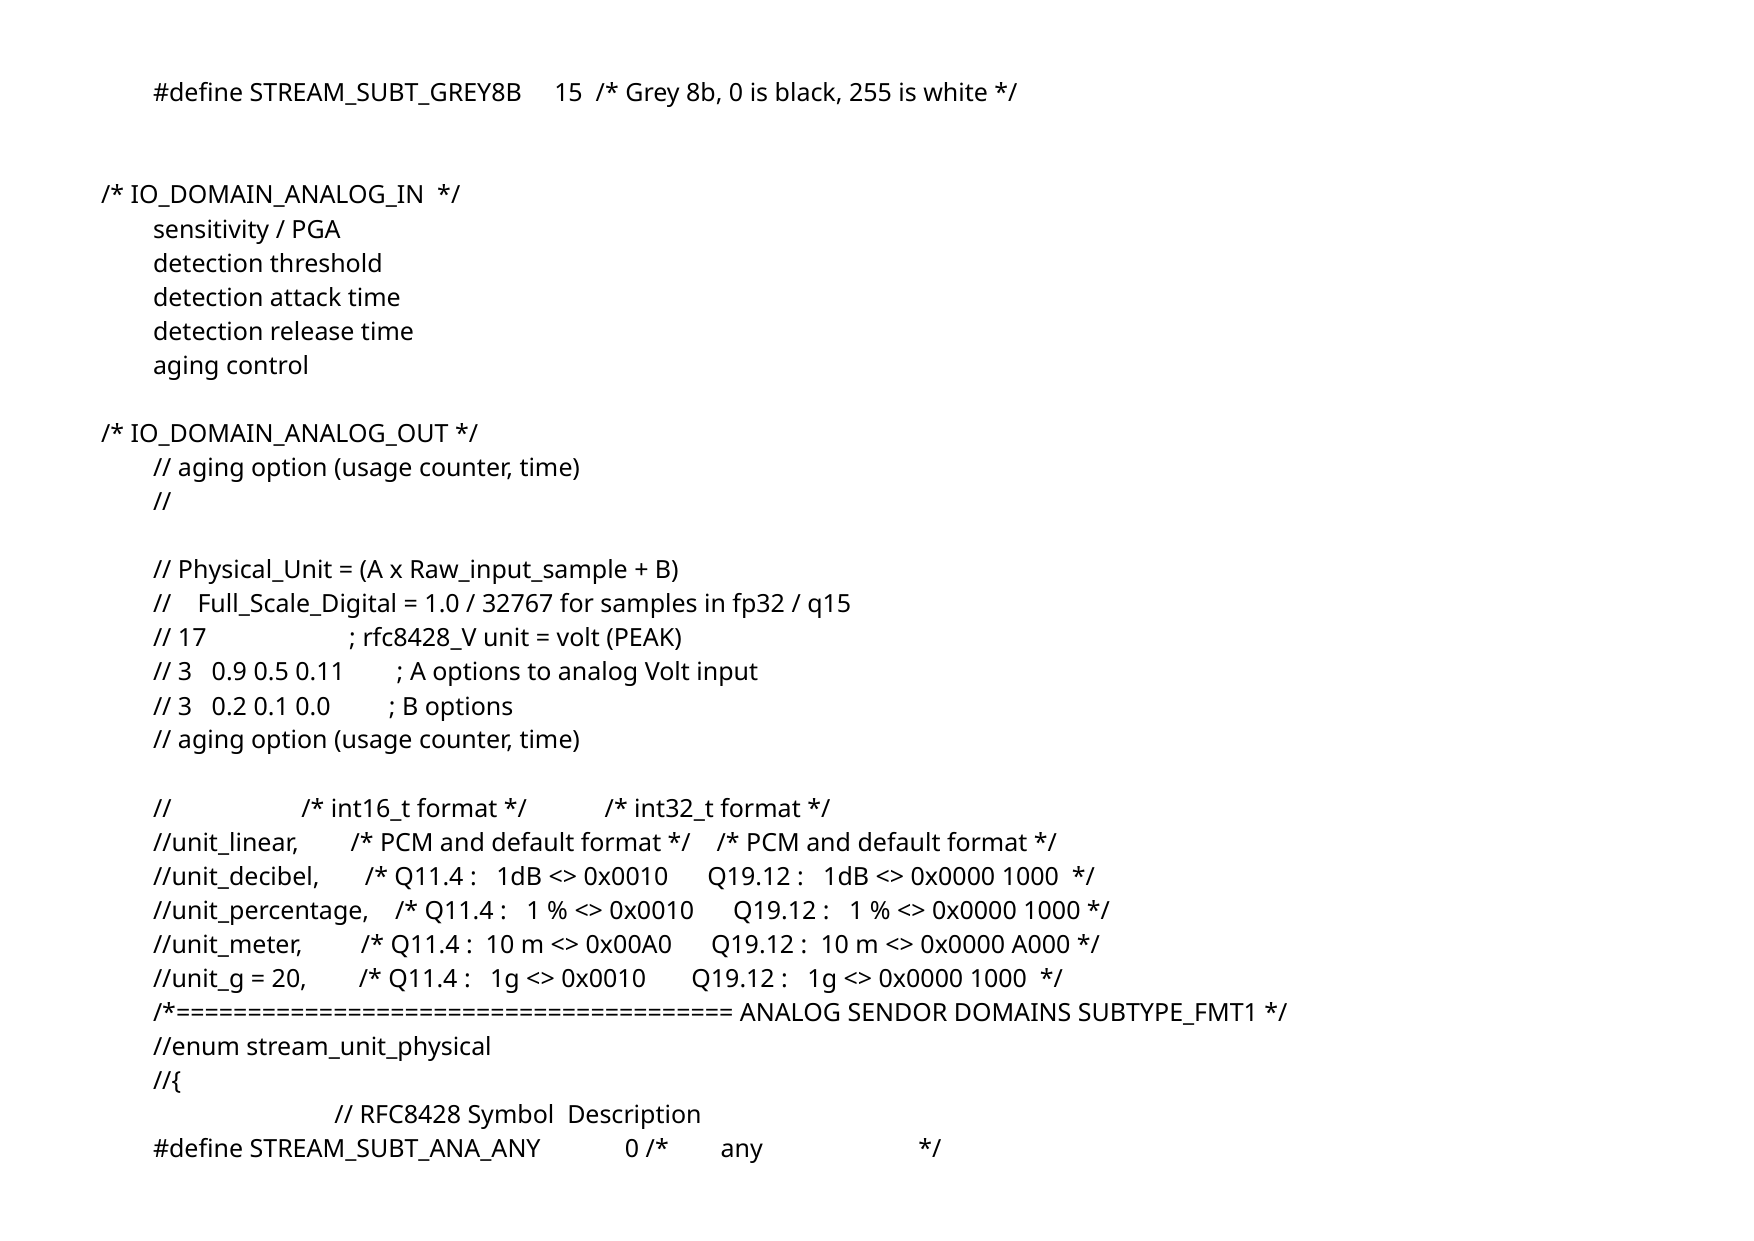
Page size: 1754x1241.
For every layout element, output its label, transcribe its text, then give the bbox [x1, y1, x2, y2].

text detection attack time [75, 279, 1679, 313]
text // RFC8428 Symbol Description [75, 1097, 1679, 1131]
text // 3 0.2 0.1 0.0 ; B options [75, 688, 1679, 722]
text // aging option (usage counter, time) [75, 450, 1679, 484]
text //unit_decibel, /* Q11.4 : 1dB <> 0x0010 Q19.12 : 1dB <> 0x0000 1000 */ [75, 858, 1679, 892]
text // 3 0.9 0.5 0.11 ; A options to analog Volt input [75, 654, 1679, 688]
text /* IO_DOMAIN_ANALOG_OUT */ [75, 416, 1679, 450]
text #define STREAM_SUBT_GREY8B 15 /* Grey 8b, 0 is black, 255 is white */ [75, 75, 1679, 109]
text aging control [75, 347, 1679, 382]
text // Physical_Unit = (A x Raw_input_sample + B) [75, 552, 1679, 586]
text // Full_Scale_Digital = 1.0 / 32767 for samples in fp32 / q15 [75, 586, 1679, 620]
text #define STREAM_SUBT_ANA_ANY 0 /* any */ [75, 1131, 1679, 1165]
text //unit_percentage, /* Q11.4 : 1 % <> 0x0010 Q19.12 : 1 % <> 0x0000 1000 */ [75, 892, 1679, 927]
text //unit_g = 20, /* Q11.4 : 1g <> 0x0010 Q19.12 : 1g <> 0x0000 1000 */ [75, 961, 1679, 995]
text //unit_linear, /* PCM and default format */ /* PCM and default format */ [75, 824, 1679, 858]
text //enum stream_unit_physical [75, 1029, 1679, 1063]
text /*======================================= ANALOG SENDOR DOMAINS SUBTYPE_FMT1 */ [75, 995, 1679, 1029]
text //unit_meter, /* Q11.4 : 10 m <> 0x00A0 Q19.12 : 10 m <> 0x0000 A000 */ [75, 927, 1679, 961]
text detection threshold [75, 245, 1679, 279]
text // aging option (usage counter, time) [75, 722, 1679, 756]
text /* IO_DOMAIN_ANALOG_IN */ [75, 177, 1679, 211]
text sensitivity / PGA [75, 211, 1679, 245]
text // [75, 484, 1679, 518]
text //{ [75, 1063, 1679, 1097]
text detection release time [75, 313, 1679, 347]
text // /* int16_t format */ /* int32_t format */ [75, 790, 1679, 824]
text // 17 ; rfc8428_V unit = volt (PEAK) [75, 620, 1679, 654]
